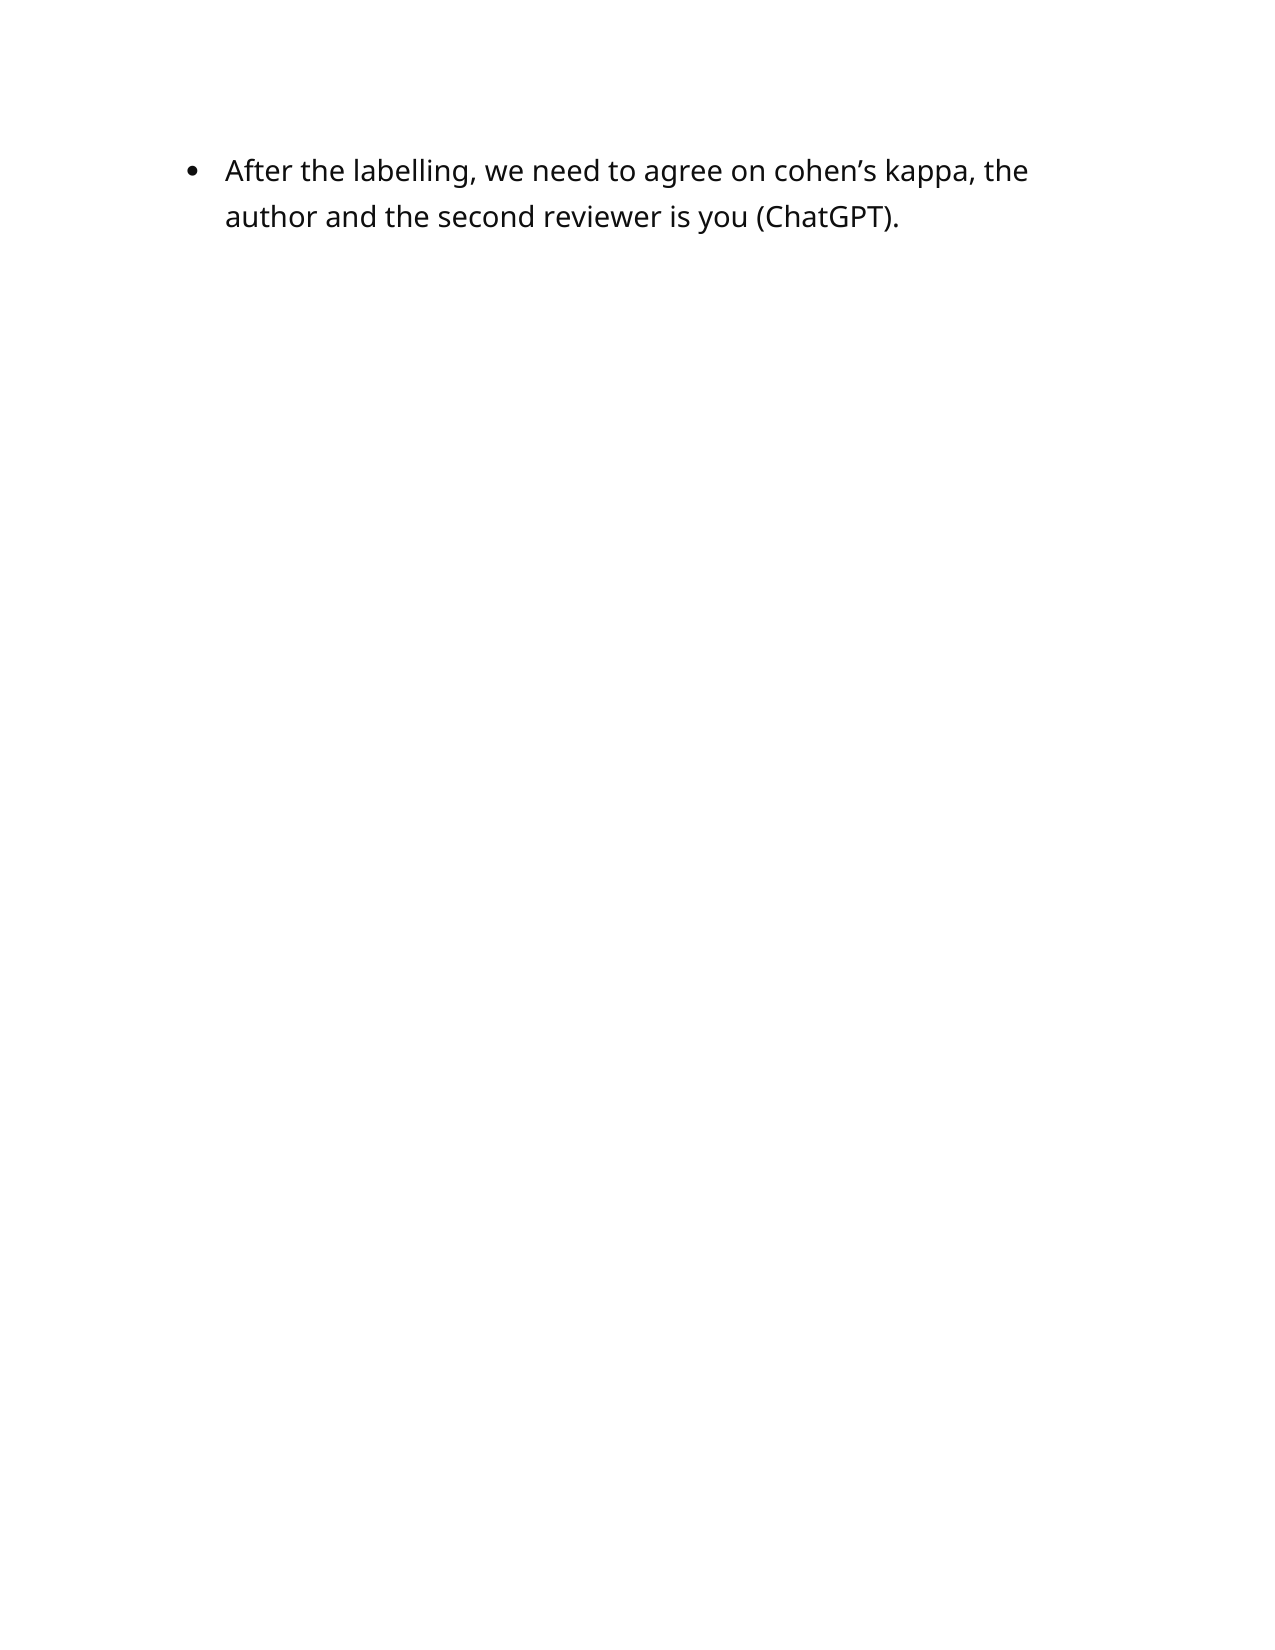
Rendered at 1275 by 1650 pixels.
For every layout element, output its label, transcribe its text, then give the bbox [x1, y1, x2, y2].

list After the labelling, we need to agree on cohen’s kappa, the author and the second reviewer is you (ChatGPT). [187, 150, 1125, 236]
